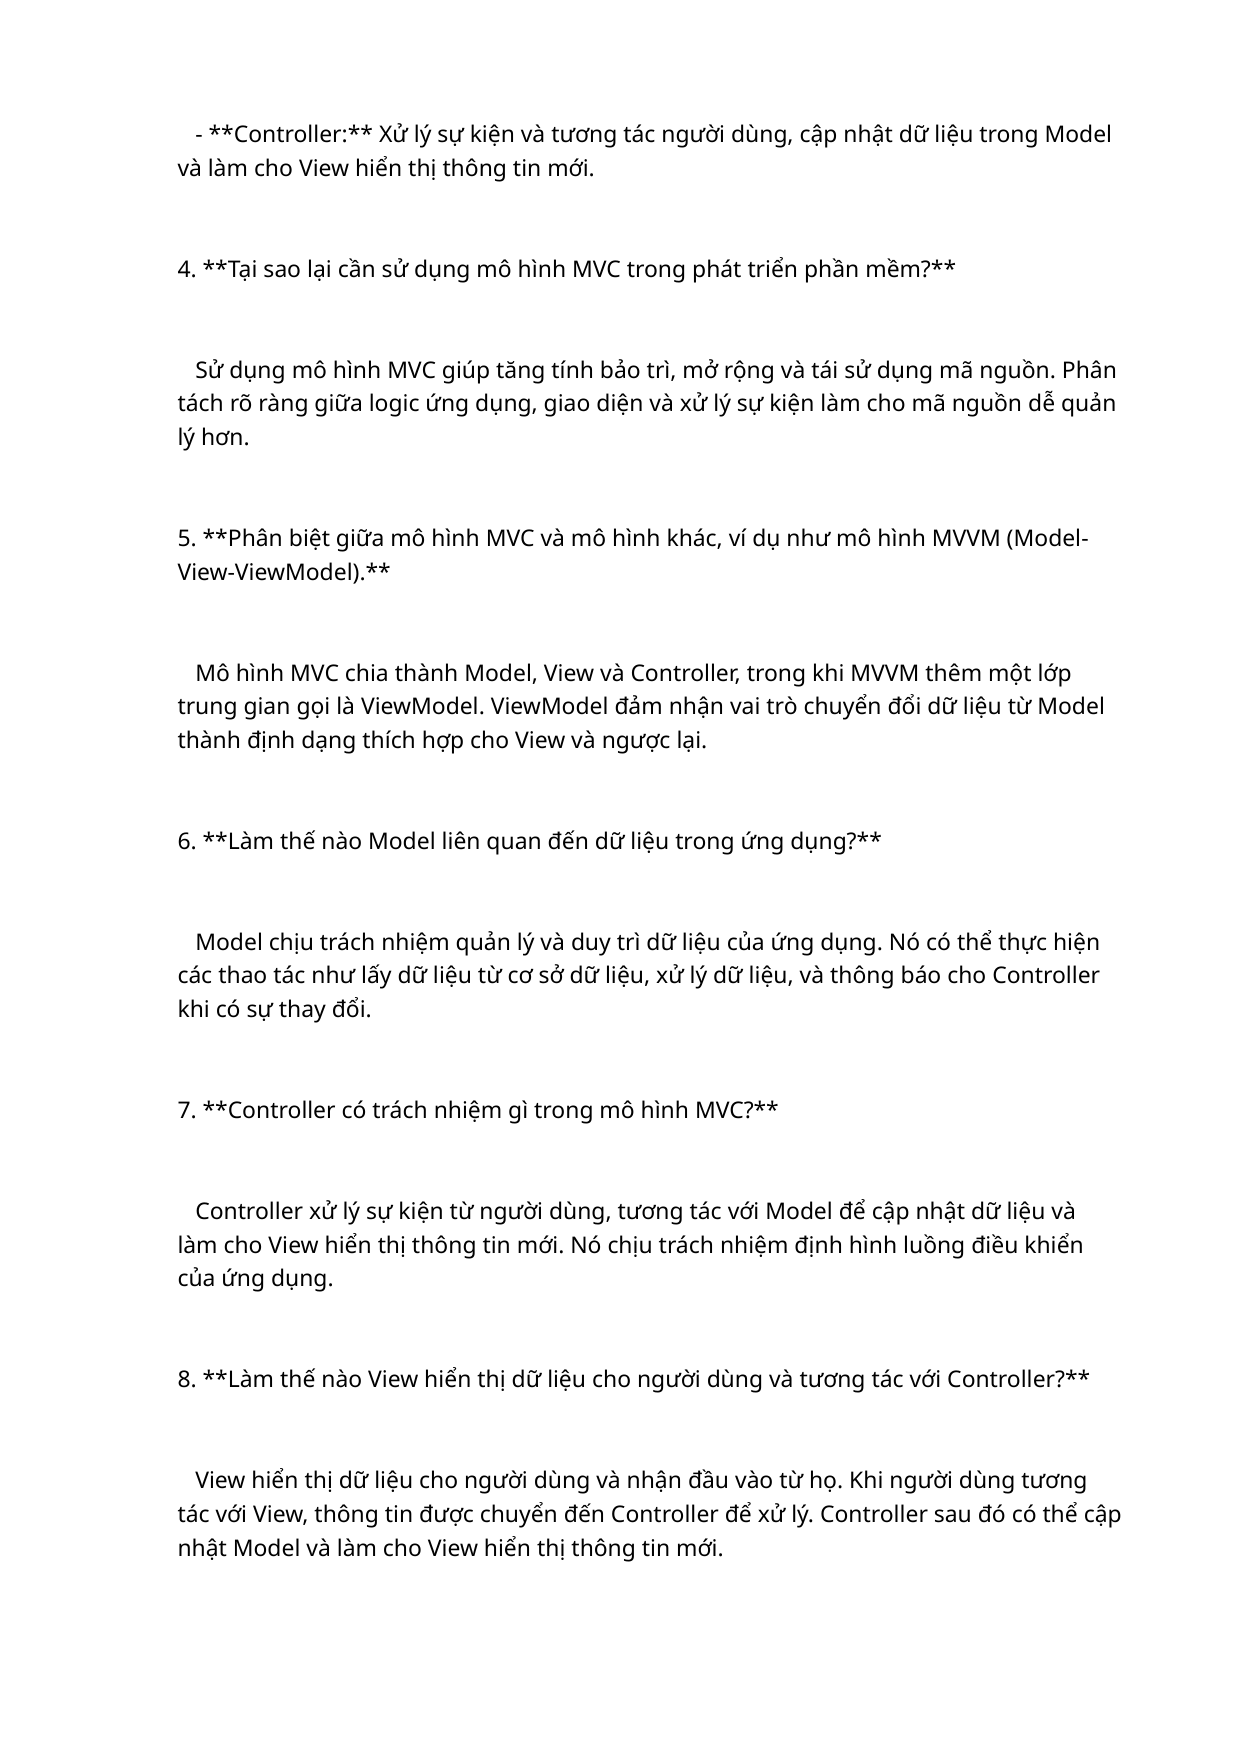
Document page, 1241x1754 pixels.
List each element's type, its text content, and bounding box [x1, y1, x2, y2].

text Controller xử lý sự kiện từ người dùng, tương tác với Model để cập nhật dữ liệu và làm cho View hiển thị thông tin mới. Nó chịu trách nhiệm định hình luồng điều khiển của ứng dụng. [177, 1195, 1122, 1293]
text 6. **Làm thế nào Model liên quan đến dữ liệu trong ứng dụng?** [177, 825, 1122, 856]
text 8. **Làm thế nào View hiển thị dữ liệu cho người dùng và tương tác với Controller?** [177, 1363, 1122, 1394]
text View hiển thị dữ liệu cho người dùng và nhận đầu vào từ họ. Khi người dùng tương tác với View, thông tin được chuyển đến Controller để xử lý. Controller sau đó có thể cập nhật Model và làm cho View hiển thị thông tin mới. [177, 1464, 1122, 1563]
text 4. **Tại sao lại cần sử dụng mô hình MVC trong phát triển phần mềm?** [177, 253, 1122, 284]
text Sử dụng mô hình MVC giúp tăng tính bảo trì, mở rộng và tái sử dụng mã nguồn. Phân tách rõ ràng giữa logic ứng dụng, giao diện và xử lý sự kiện làm cho mã nguồn dễ quản lý hơn. [177, 353, 1122, 452]
text Model chịu trách nhiệm quản lý và duy trì dữ liệu của ứng dụng. Nó có thể thực hiện các thao tác như lấy dữ liệu từ cơ sở dữ liệu, xử lý dữ liệu, và thông báo cho Controller khi có sự thay đổi. [177, 926, 1122, 1024]
text Mô hình MVC chia thành Model, View và Controller, trong khi MVVM thêm một lớp trung gian gọi là ViewModel. ViewModel đảm nhận vai trò chuyển đổi dữ liệu từ Model thành định dạng thích hợp cho View và ngược lại. [177, 656, 1122, 755]
text 5. **Phân biệt giữa mô hình MVC và mô hình khác, ví dụ như mô hình MVVM (Model-View-ViewModel).** [177, 522, 1122, 587]
text - **Controller:** Xử lý sự kiện và tương tác người dùng, cập nhật dữ liệu trong Model và làm cho View hiển thị thông tin mới. [177, 118, 1122, 183]
text 7. **Controller có trách nhiệm gì trong mô hình MVC?** [177, 1094, 1122, 1125]
